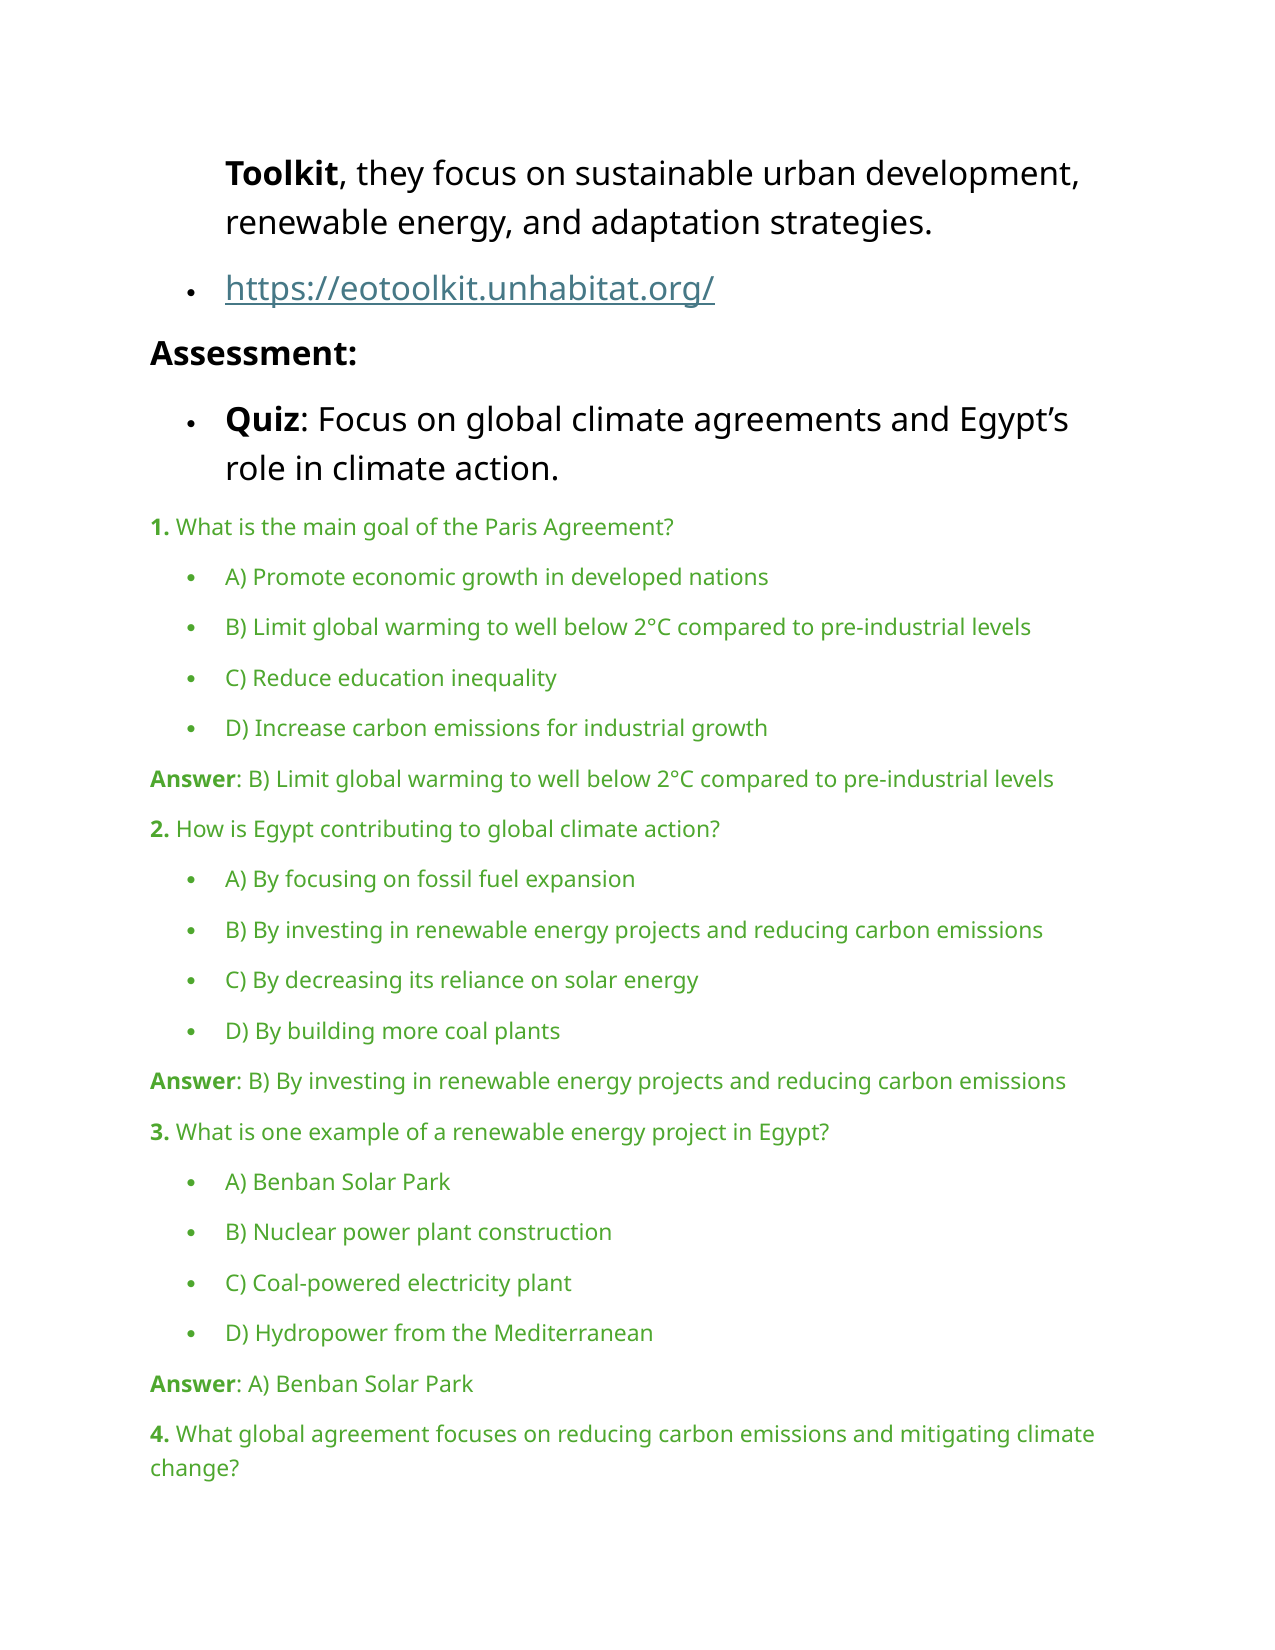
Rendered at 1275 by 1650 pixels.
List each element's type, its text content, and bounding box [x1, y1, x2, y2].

list A) By focusing on fossil fuel expansion [187, 863, 1125, 894]
list Quiz: Focus on global climate agreements and Egypt’s role in climate action. [187, 396, 1125, 490]
text 2. How is Egypt contributing to global climate action? [150, 813, 1125, 844]
list B) Limit global warming to well below 2°C compared to pre-industrial levels [187, 611, 1125, 642]
list D) By building more coal plants [187, 1014, 1125, 1046]
list B) By investing in renewable energy projects and reducing carbon emissions [187, 914, 1125, 945]
list C) Coal-powered electricity plant [187, 1267, 1125, 1298]
list C) Reduce education inequality [187, 662, 1125, 693]
list D) Increase carbon emissions for industrial growth [187, 712, 1125, 743]
text 3. What is one example of a renewable energy project in Egypt? [150, 1115, 1125, 1147]
list A) Benban Solar Park [187, 1166, 1125, 1197]
text Answer: B) By investing in renewable energy projects and reducing carbon emissions [150, 1065, 1125, 1096]
list B) Nuclear power plant construction [187, 1216, 1125, 1247]
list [187, 150, 1125, 244]
list A) Promote economic growth in developed nations [187, 561, 1125, 592]
text Assessment: [150, 330, 1125, 376]
text 1. What is the main goal of the Paris Agreement? [150, 510, 1125, 542]
text Answer: A) Benban Solar Park [150, 1367, 1125, 1399]
text 4. What global agreement focuses on reducing carbon emissions and mitigating climate change? [150, 1418, 1125, 1483]
list https://eotoolkit.unhabitat.org/ [187, 264, 1125, 310]
list C) By decreasing its reliance on solar energy [187, 964, 1125, 995]
text Answer: B) Limit global warming to well below 2°C compared to pre-industrial levels [150, 762, 1125, 794]
list D) Hydropower from the Mediterranean [187, 1317, 1125, 1348]
